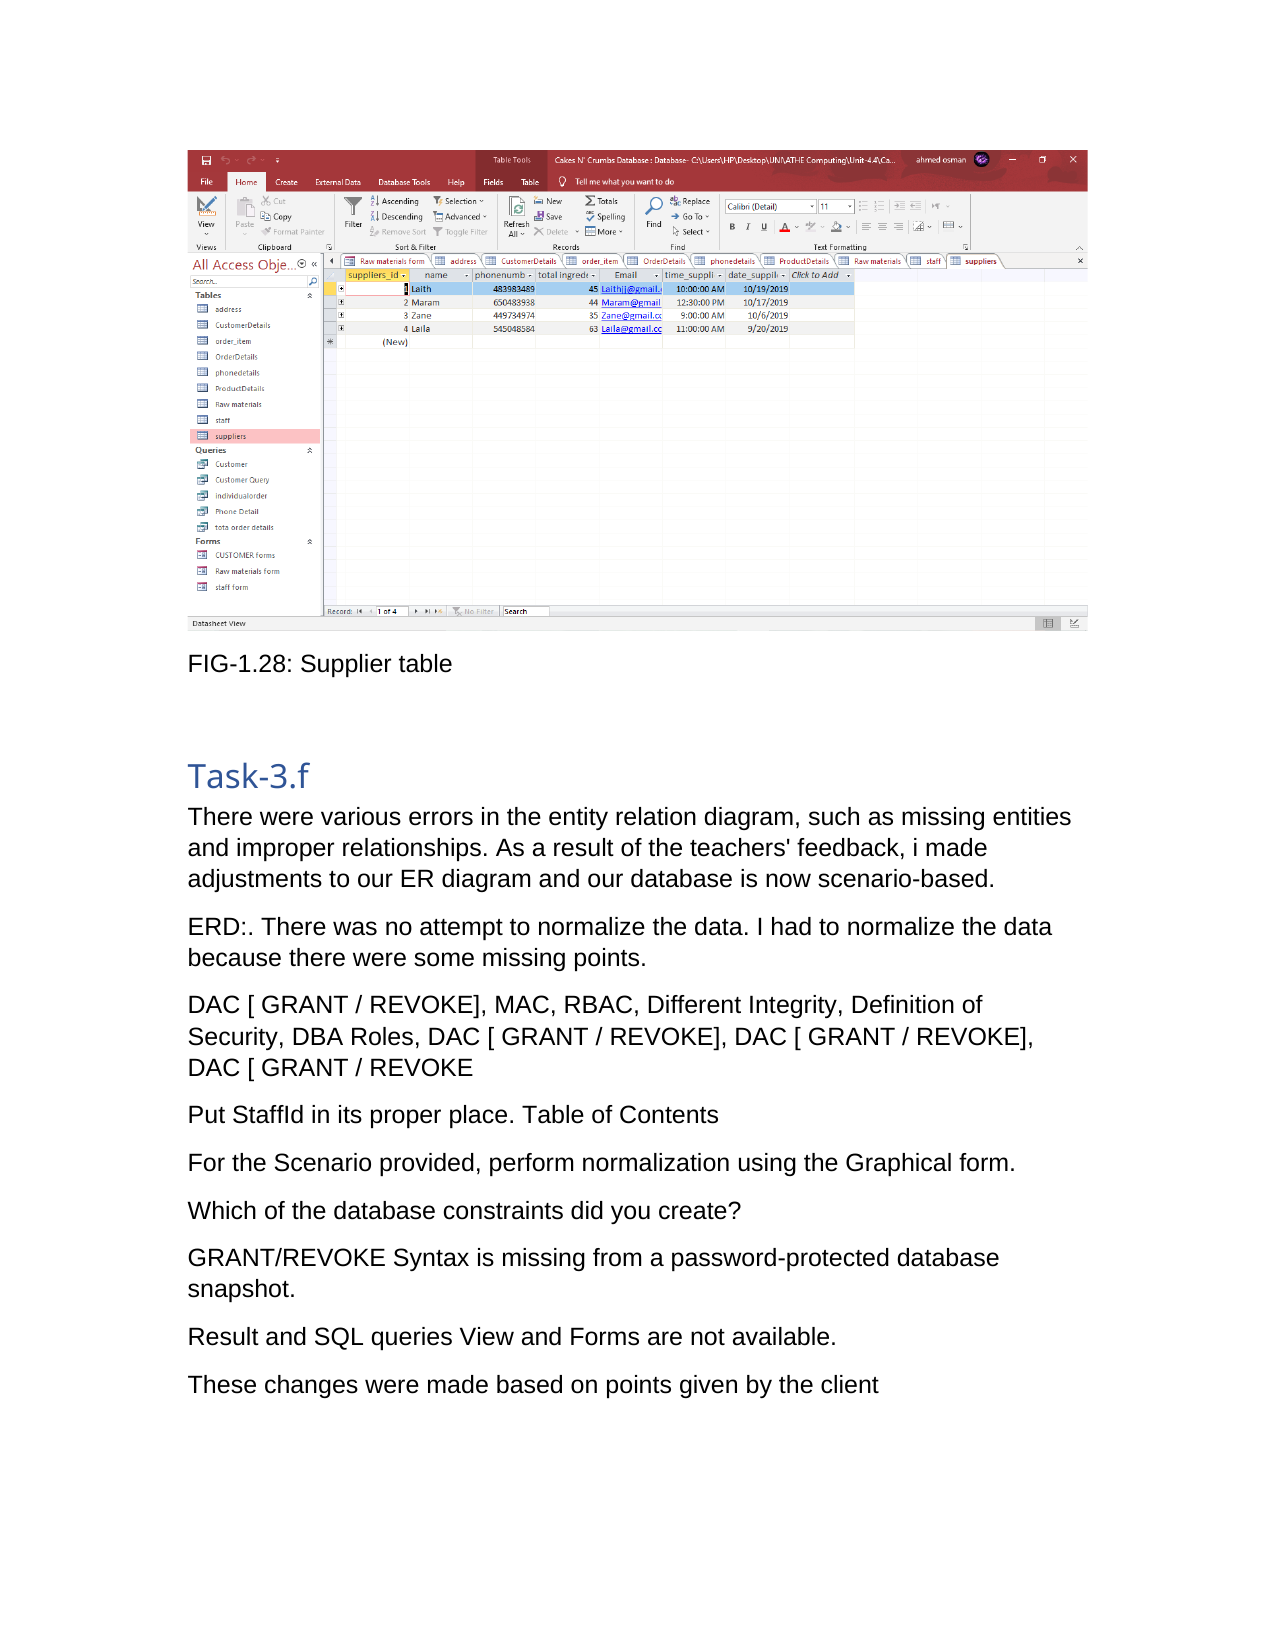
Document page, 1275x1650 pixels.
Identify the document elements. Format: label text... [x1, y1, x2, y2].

text Which of the database constraints did you create? [187, 1196, 1087, 1224]
text There were various errors in the entity relation diagram, such as missing entities and improper relationships. As a result of the teachers' feedback, i made adjustments to our ER diagram and our database is now scenario-based. [187, 802, 1087, 893]
text ERD:. There was no attempt to normalize the data. I had to normalize the data because there were some missing points. [187, 912, 1087, 972]
text Result and SQL queries View and Forms are not available. [187, 1322, 1087, 1351]
text Put StaffId in its proper place. Table of Contents [187, 1100, 1087, 1129]
picture [187, 150, 1088, 631]
text DAC [ GRANT / REVOKE], MAC, RBAC, Different Integrity, Definition of Security, DBA Roles, DAC [ GRANT / REVOKE], DAC [ GRANT / REVOKE], DAC [ GRANT / REVOKE [187, 991, 1087, 1081]
text For the Scenario provided, perform normalization using the Graphical form. [187, 1148, 1087, 1177]
text GRANT/REVOKE Syntax is missing from a password-protected database snapshot. [187, 1243, 1087, 1303]
text These changes were made based on points given by the client [187, 1370, 1087, 1399]
subtitle Task-3.f [187, 753, 1087, 798]
text FIG-1.28: Supplier table [187, 649, 1087, 678]
